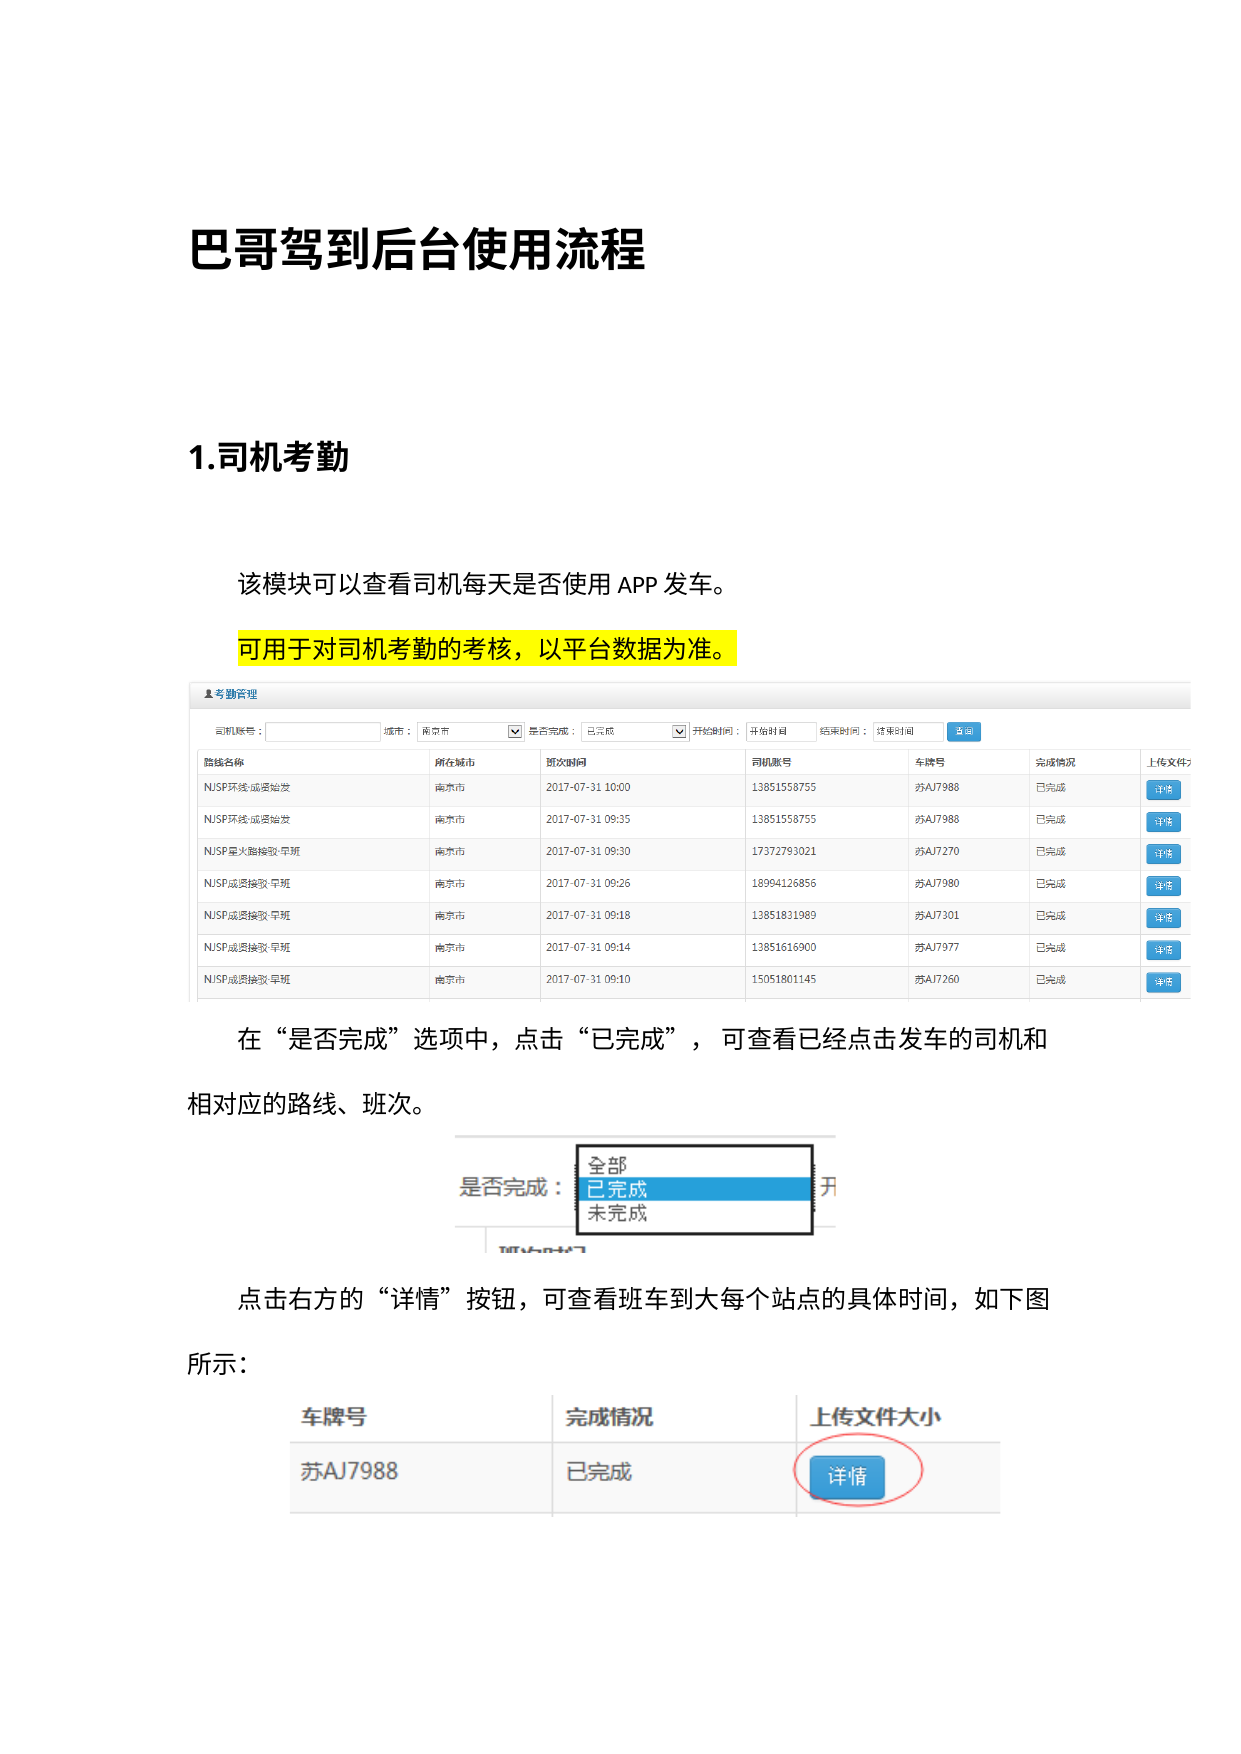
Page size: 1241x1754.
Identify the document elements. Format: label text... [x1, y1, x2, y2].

picture [454, 1135, 836, 1253]
picture [289, 1395, 1001, 1517]
picture [187, 680, 1191, 1002]
text 该模块可以查看司机每天是否使用APP发车。 [187, 550, 1053, 615]
text 可用于对司机考勤的考核，以平台数据为准。 [187, 615, 1053, 680]
subtitle 巴哥驾到后台使用流程 [187, 197, 1053, 295]
text 点击右方的“详情”按钮，可查看班车到大每个站点的具体时间，如下图所示： [187, 1265, 1053, 1395]
text 在“是否完成”选项中，点击“已完成”， 可查看已经点击发车的司机和相对应的路线、班次。 [187, 1005, 1053, 1135]
subtitle 1.司机考勤 [187, 423, 1053, 488]
